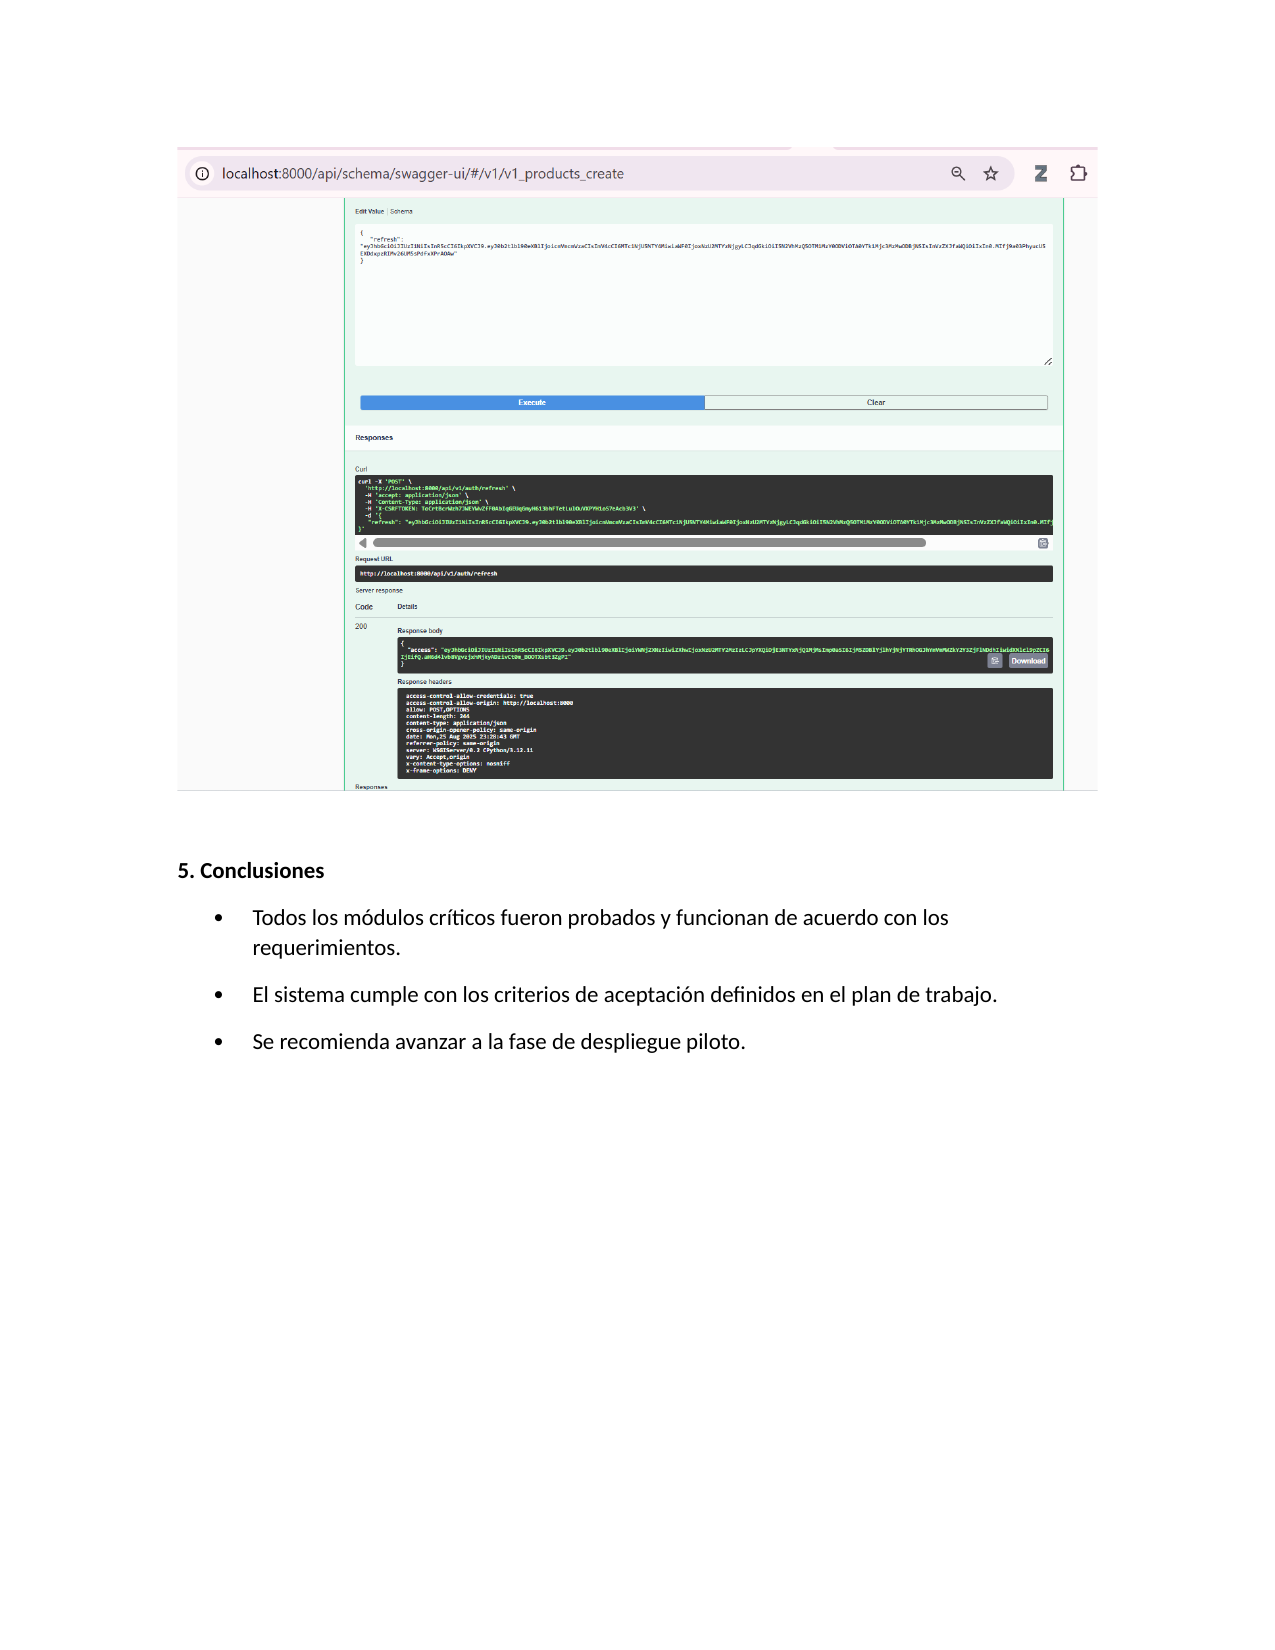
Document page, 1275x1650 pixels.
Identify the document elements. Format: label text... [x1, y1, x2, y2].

list Todos los módulos críticos fueron probados y funcionan de acuerdo con los requerimientos. [215, 903, 1098, 961]
list Se recomienda avanzar a la fase de despliegue piloto. [215, 1027, 1098, 1055]
text 5. Conclusiones [177, 856, 1098, 884]
picture [177, 147, 1098, 791]
list El sistema cumple con los criterios de aceptación definidos en el plan de trabajo. [215, 980, 1098, 1008]
